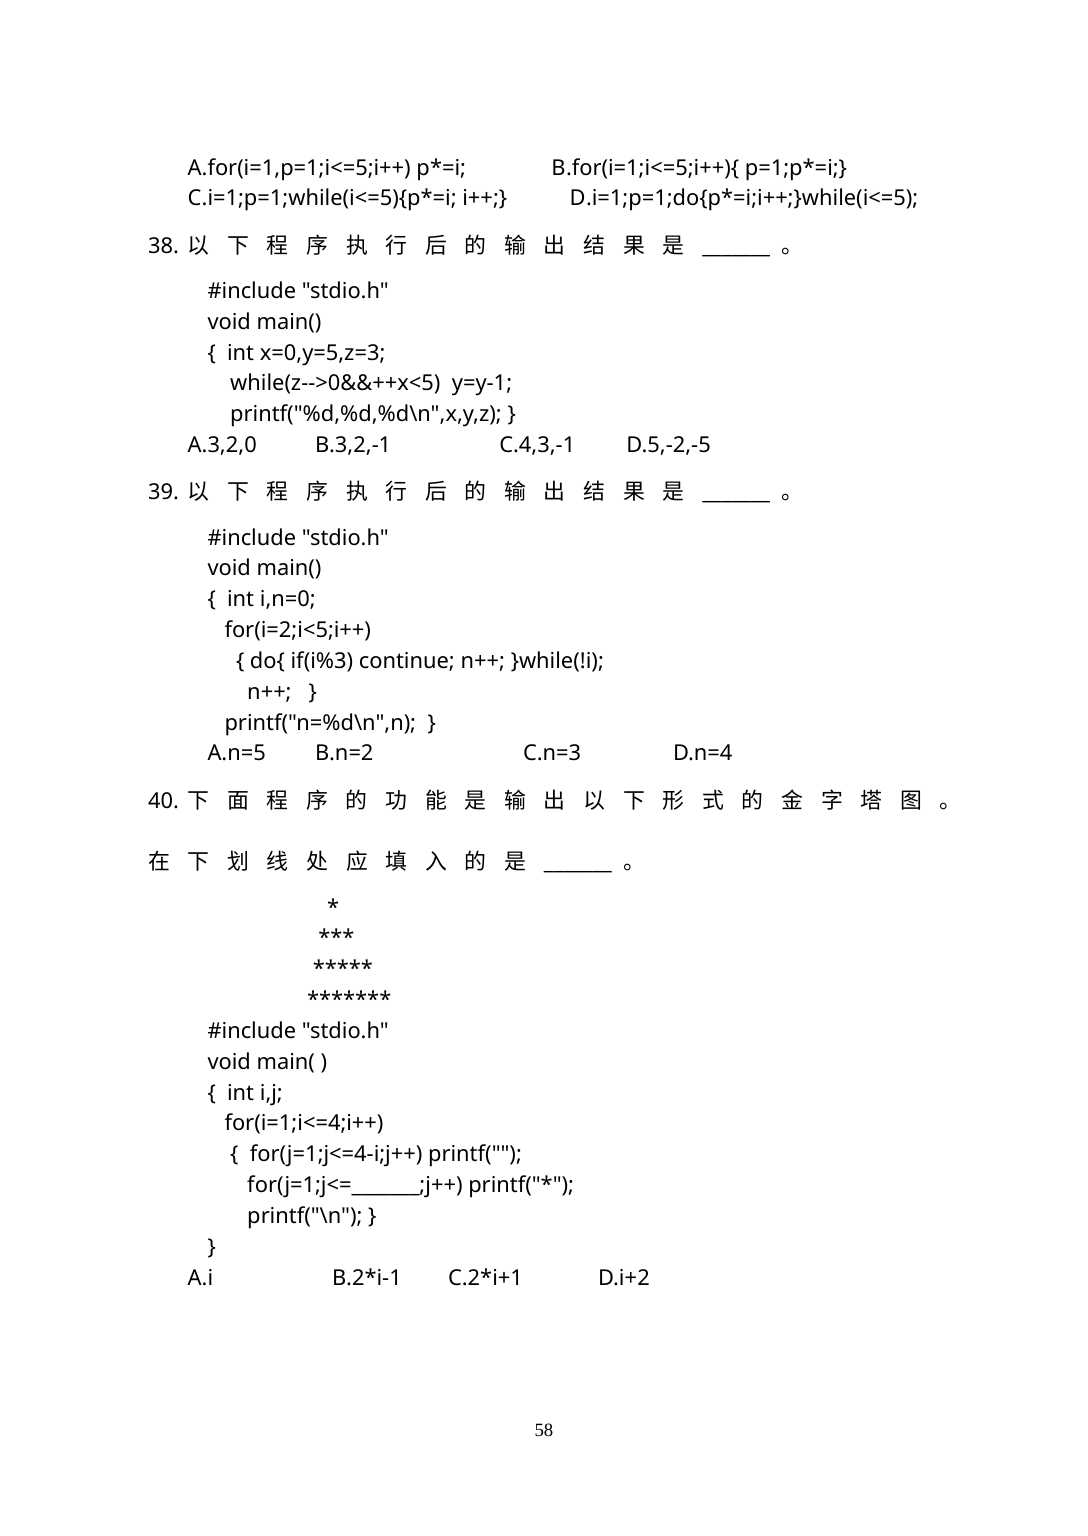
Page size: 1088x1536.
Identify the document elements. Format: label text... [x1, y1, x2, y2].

text * [172, 891, 939, 922]
text { int x=0,y=5,z=3; [148, 336, 939, 367]
text A.i B.2*i-1 C.2*i+1 D.i+2 [148, 1261, 939, 1292]
text { do{ if(i%3) continue; n++; }while(!i); [148, 644, 939, 675]
text printf("n=%d\n",n); } [148, 706, 939, 737]
text { int i,j; [148, 1076, 939, 1107]
text void main( ) [148, 1045, 939, 1076]
text C.i=1;p=1;while(i<=5){p*=i; i++;} D.i=1;p=1;do{p*=i;i++;}while(i<=5); [148, 182, 939, 213]
text void main() [148, 305, 939, 336]
text printf("%d,%d,%d\n",x,y,z); } [148, 398, 939, 428]
text ******* [148, 983, 939, 1014]
text printf("\n"); } [148, 1199, 939, 1230]
text 38.以下程序执行后的输出结果是_______。 [148, 213, 939, 274]
text while(z-->0&&++x<5) y=y-1; [148, 367, 939, 398]
text 40.下面程序的功能是输出以下形式的金字塔图。在下划线处应填入的是_______。 [148, 768, 939, 891]
text { int i,n=0; [148, 583, 939, 613]
text for(j=1;j<=_______;j++) printf("*"); [148, 1168, 939, 1199]
text *** [148, 922, 939, 953]
text for(i=2;i<5;i++) [148, 613, 939, 644]
text #include "stdio.h" [148, 521, 939, 552]
text { for(j=1;j<=4-i;j++) printf(""); [148, 1138, 939, 1168]
text ***** [148, 953, 939, 983]
text 39.以下程序执行后的输出结果是_______。 [148, 459, 939, 521]
text #include "stdio.h" [148, 274, 939, 305]
text } [148, 1230, 939, 1261]
text for(i=1;i<=4;i++) [148, 1107, 939, 1138]
text A.n=5 B.n=2 C.n=3 D.n=4 [148, 737, 939, 768]
text void main() [148, 552, 939, 583]
text #include "stdio.h" [148, 1014, 939, 1045]
text n++; } [148, 675, 939, 706]
text A.for(i=1,p=1;i<=5;i++) p*=i; B.for(i=1;i<=5;i++){ p=1;p*=i;} [148, 151, 939, 182]
text A.3,2,0 B.3,2,-1 C.4,3,-1 D.5,-2,-5 [148, 428, 939, 459]
